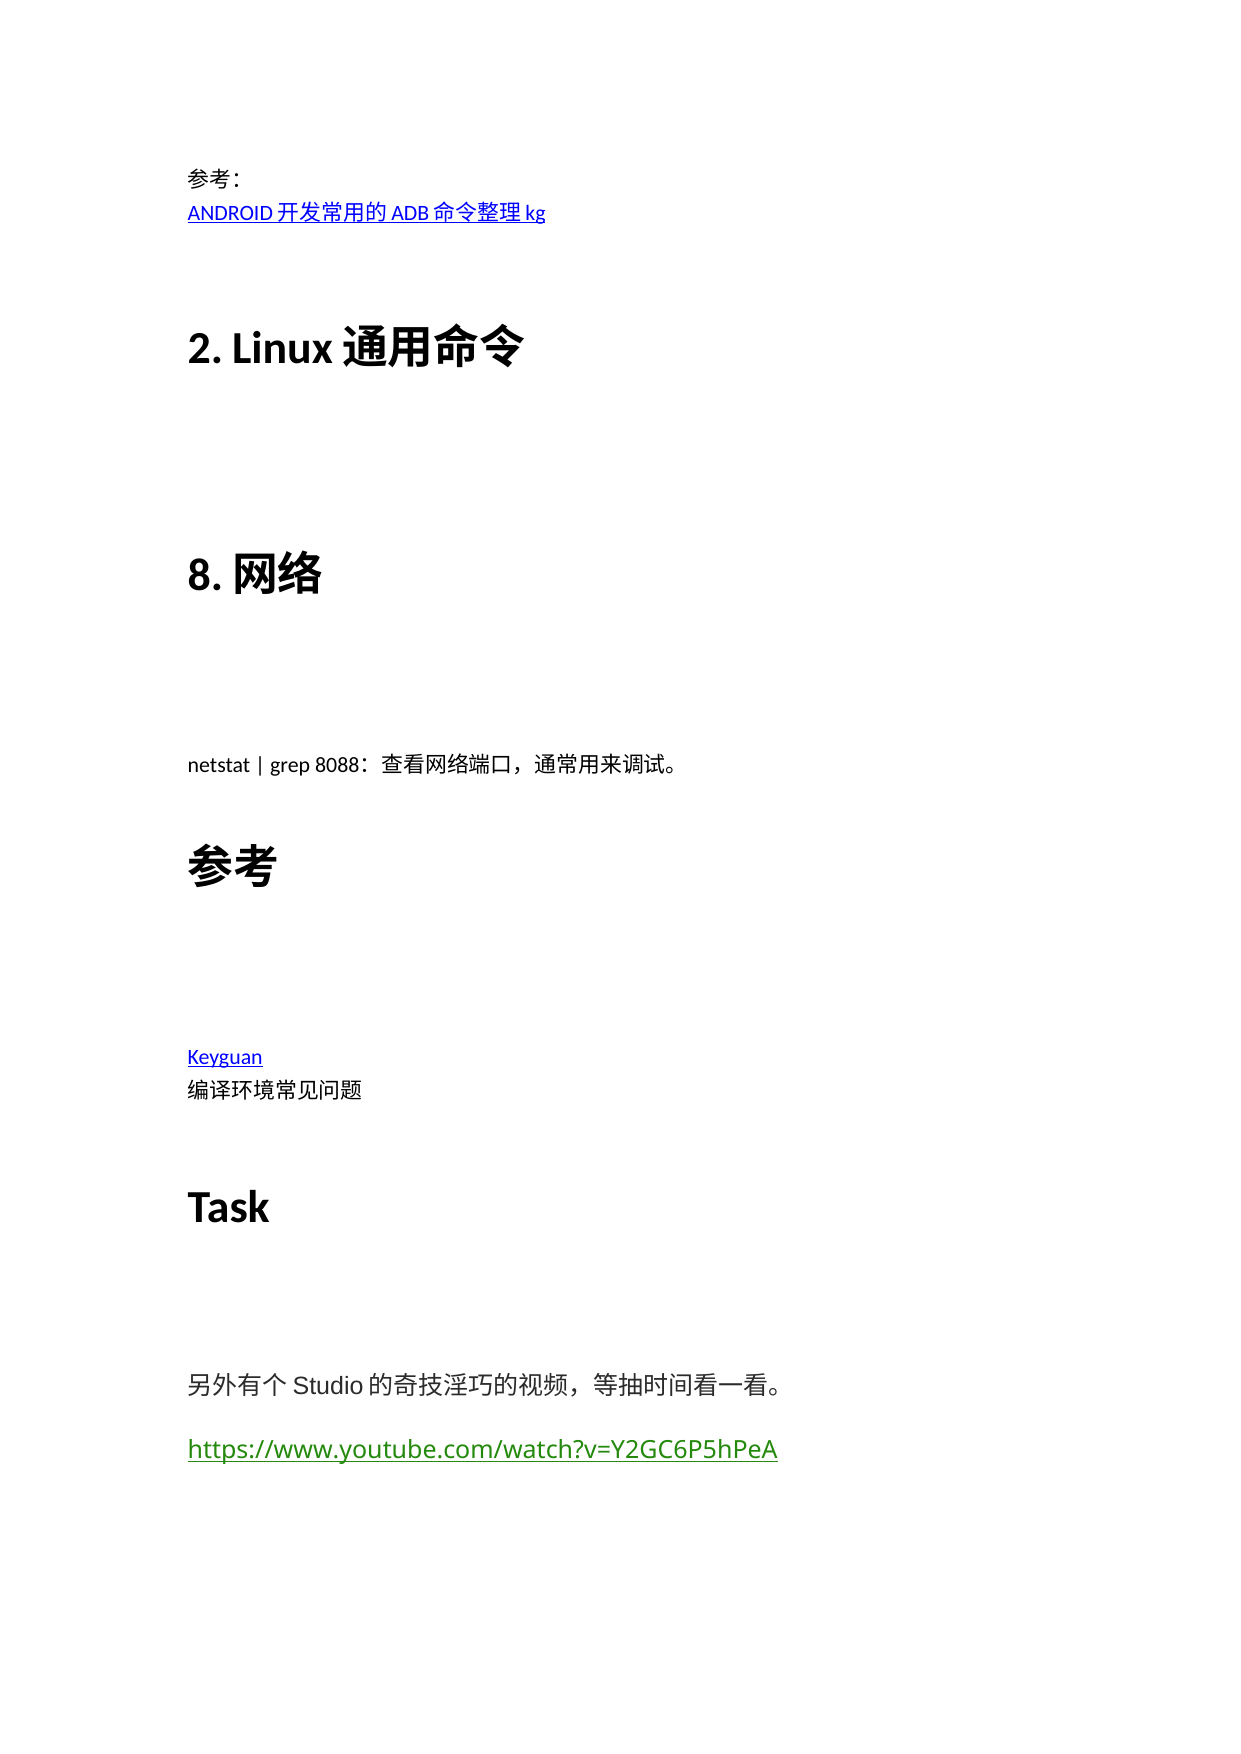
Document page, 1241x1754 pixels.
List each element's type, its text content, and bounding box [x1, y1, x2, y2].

text Keyguan [187, 1040, 1053, 1073]
text 编译环境常见问题 [187, 1073, 1053, 1105]
text 另外有个Studio的奇技淫巧的视频，等抽时间看一看。 https://www.youtube.com/watch?v=Y2GC6P5hPeA 针对这个视频，有人的总结： http://www.jianshu.com/p/c873441be31e [187, 1351, 1053, 1481]
text ANDROID开发常用的ADB命令整理kg [187, 194, 1053, 227]
subtitle 网络 [187, 521, 1053, 619]
text 参考： [187, 162, 1053, 194]
subtitle Task [187, 1173, 1053, 1238]
subtitle 参考 [187, 815, 1053, 912]
text netstat | grep 8088：查看网络端口，通常用来调试。 [187, 747, 1053, 779]
subtitle Linux通用命令 [187, 295, 1053, 392]
